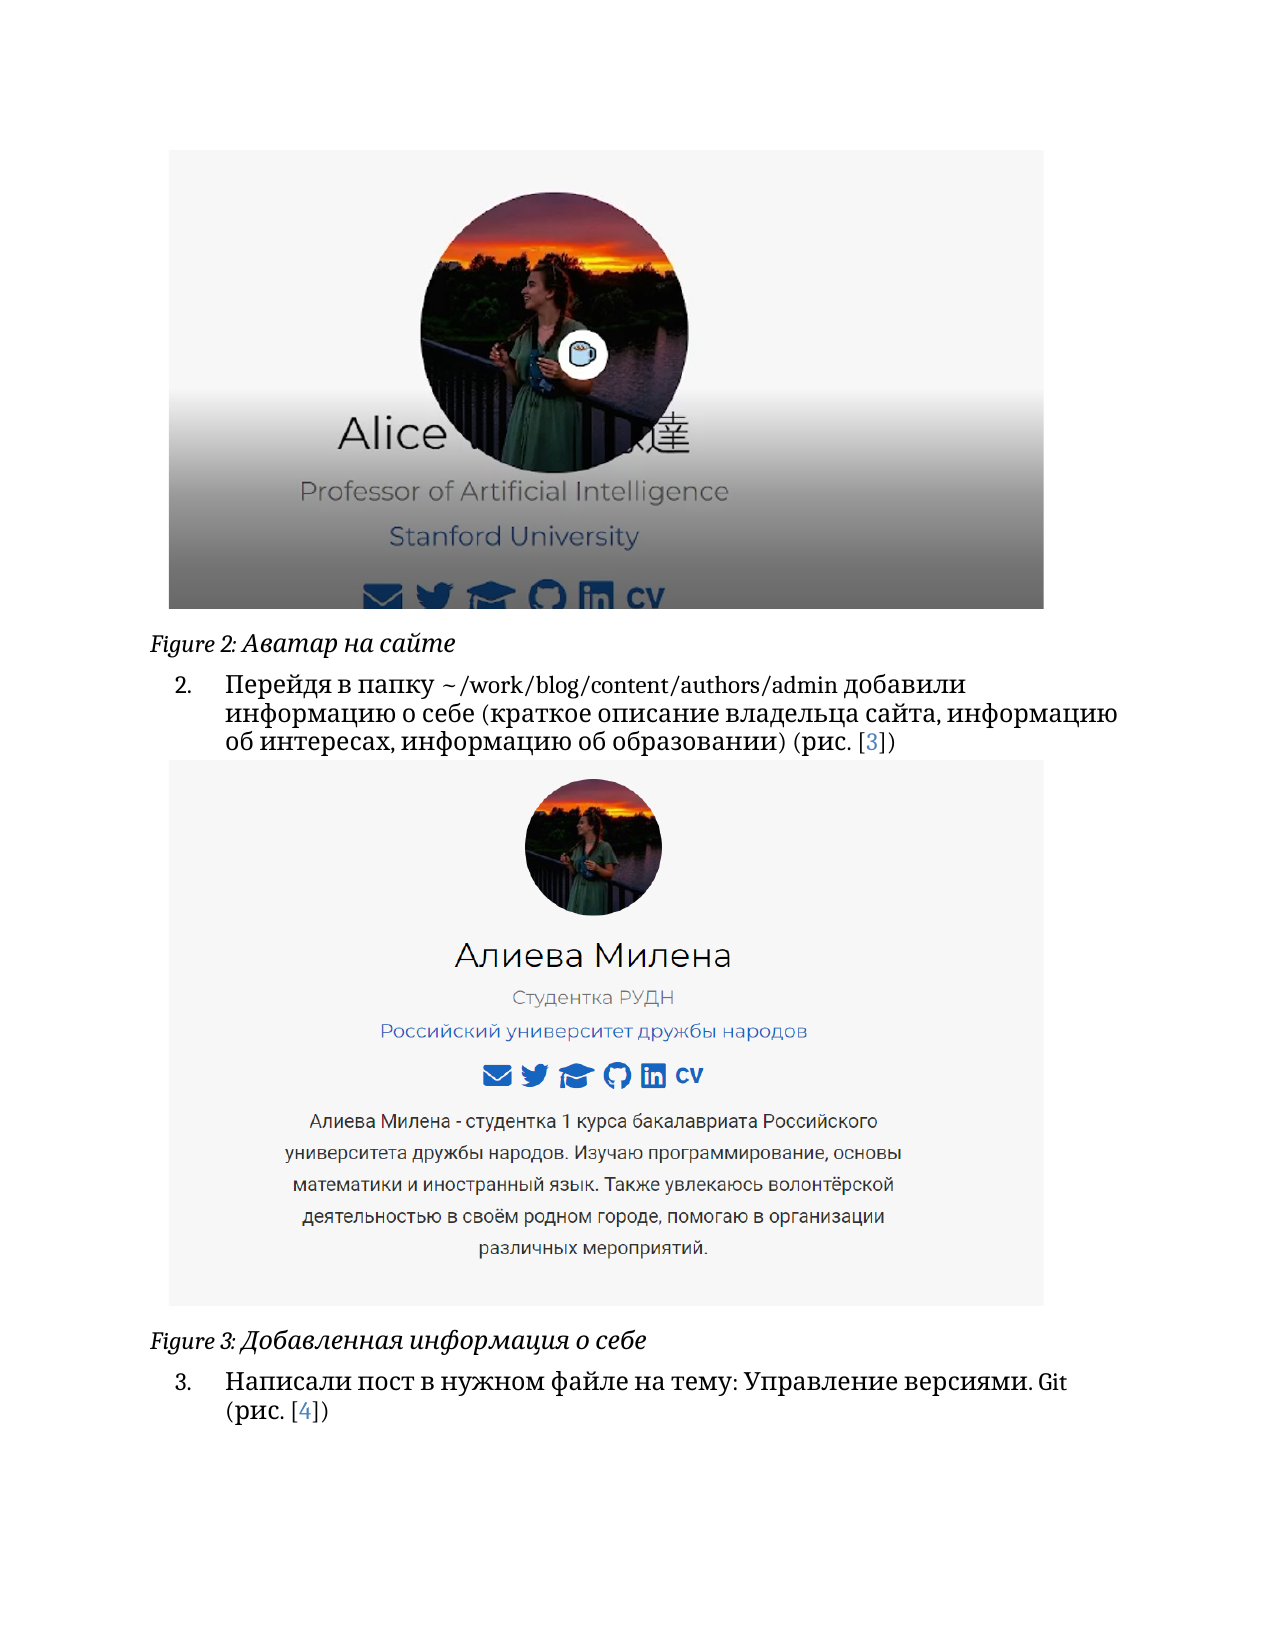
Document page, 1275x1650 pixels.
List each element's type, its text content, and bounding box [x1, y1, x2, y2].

text Figure 2: Аватар на сайте [150, 629, 1125, 658]
list Написали пост в нужном файле на тему: Управление версиями. Git (рис. [4]) [175, 1368, 1125, 1425]
picture [168, 760, 1044, 1306]
list Перейдя в папку ~/work/blog/content/authors/admin добавили информацию о себе (краткое описание владельца сайта, информацию об интересах, информацию об образовании) (рис. [3]) [175, 671, 1125, 757]
picture [168, 150, 1044, 609]
text Figure 3: Добавленная информация о себе [150, 1327, 1125, 1355]
